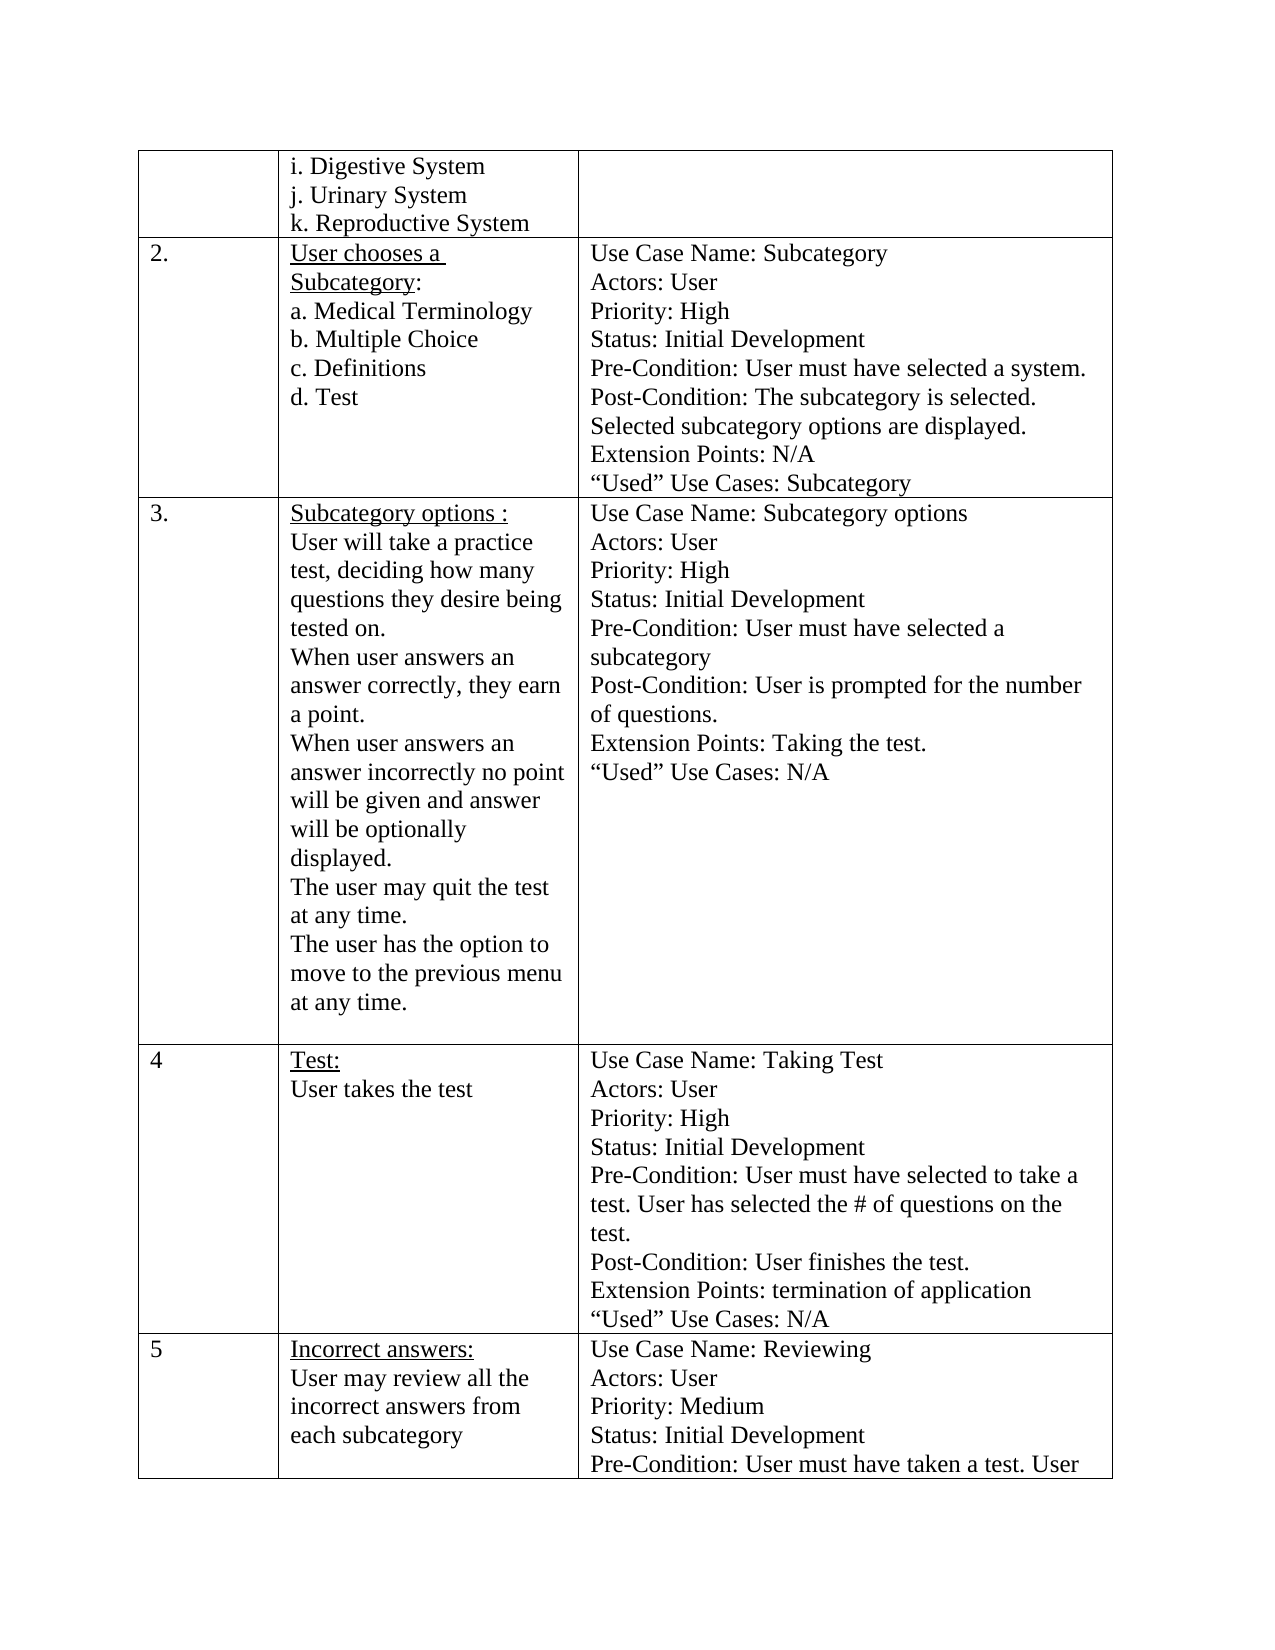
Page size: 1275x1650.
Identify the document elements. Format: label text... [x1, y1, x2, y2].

table_cell Use Case Name: Subcategory options Actors: User Priority: High Status: Initial Development Pre-Condition: User must have selected a subcategory Post-Condition: User is prompted for the number of questions. Extension Points: Taking the test. “Used” Use Cases: N/A [579, 498, 1112, 1044]
table_cell Test: User takes the test [279, 1045, 578, 1333]
table_cell 3. [139, 498, 278, 1044]
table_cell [579, 151, 1112, 237]
table_cell Subcategory options : User will take a practice test, deciding how many questions they desire being tested on. When user answers an answer correctly, they earn a point. When user answers an answer incorrectly no point will be given and answer will be optionally displayed. The user may quit the test at any time. The user has the option to move to the previous menu at any time. [279, 498, 578, 1044]
table_cell 1 [139, 151, 278, 237]
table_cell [579, 1334, 1112, 1478]
table_cell 2. [139, 238, 278, 497]
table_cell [279, 1334, 578, 1478]
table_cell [279, 151, 578, 237]
table_cell Use Case Name: Subcategory Actors: User Priority: High Status: Initial Development Pre-Condition: User must have selected a system. Post-Condition: The subcategory is selected. Selected subcategory options are displayed. Extension Points: N/A “Used” Use Cases: Subcategory [579, 238, 1112, 497]
table_cell User chooses a Subcategory: a. Medical Terminology b. Multiple Choice c. Definitions d. Test [279, 238, 578, 497]
table_cell 5 [139, 1334, 278, 1478]
table_cell 4 [139, 1045, 278, 1333]
table_cell Use Case Name: Taking Test Actors: User Priority: High Status: Initial Development Pre-Condition: User must have selected to take a test. User has selected the # of questions on the test. Post-Condition: User finishes the test. Extension Points: termination of application “Used” Use Cases: N/A [579, 1045, 1112, 1333]
